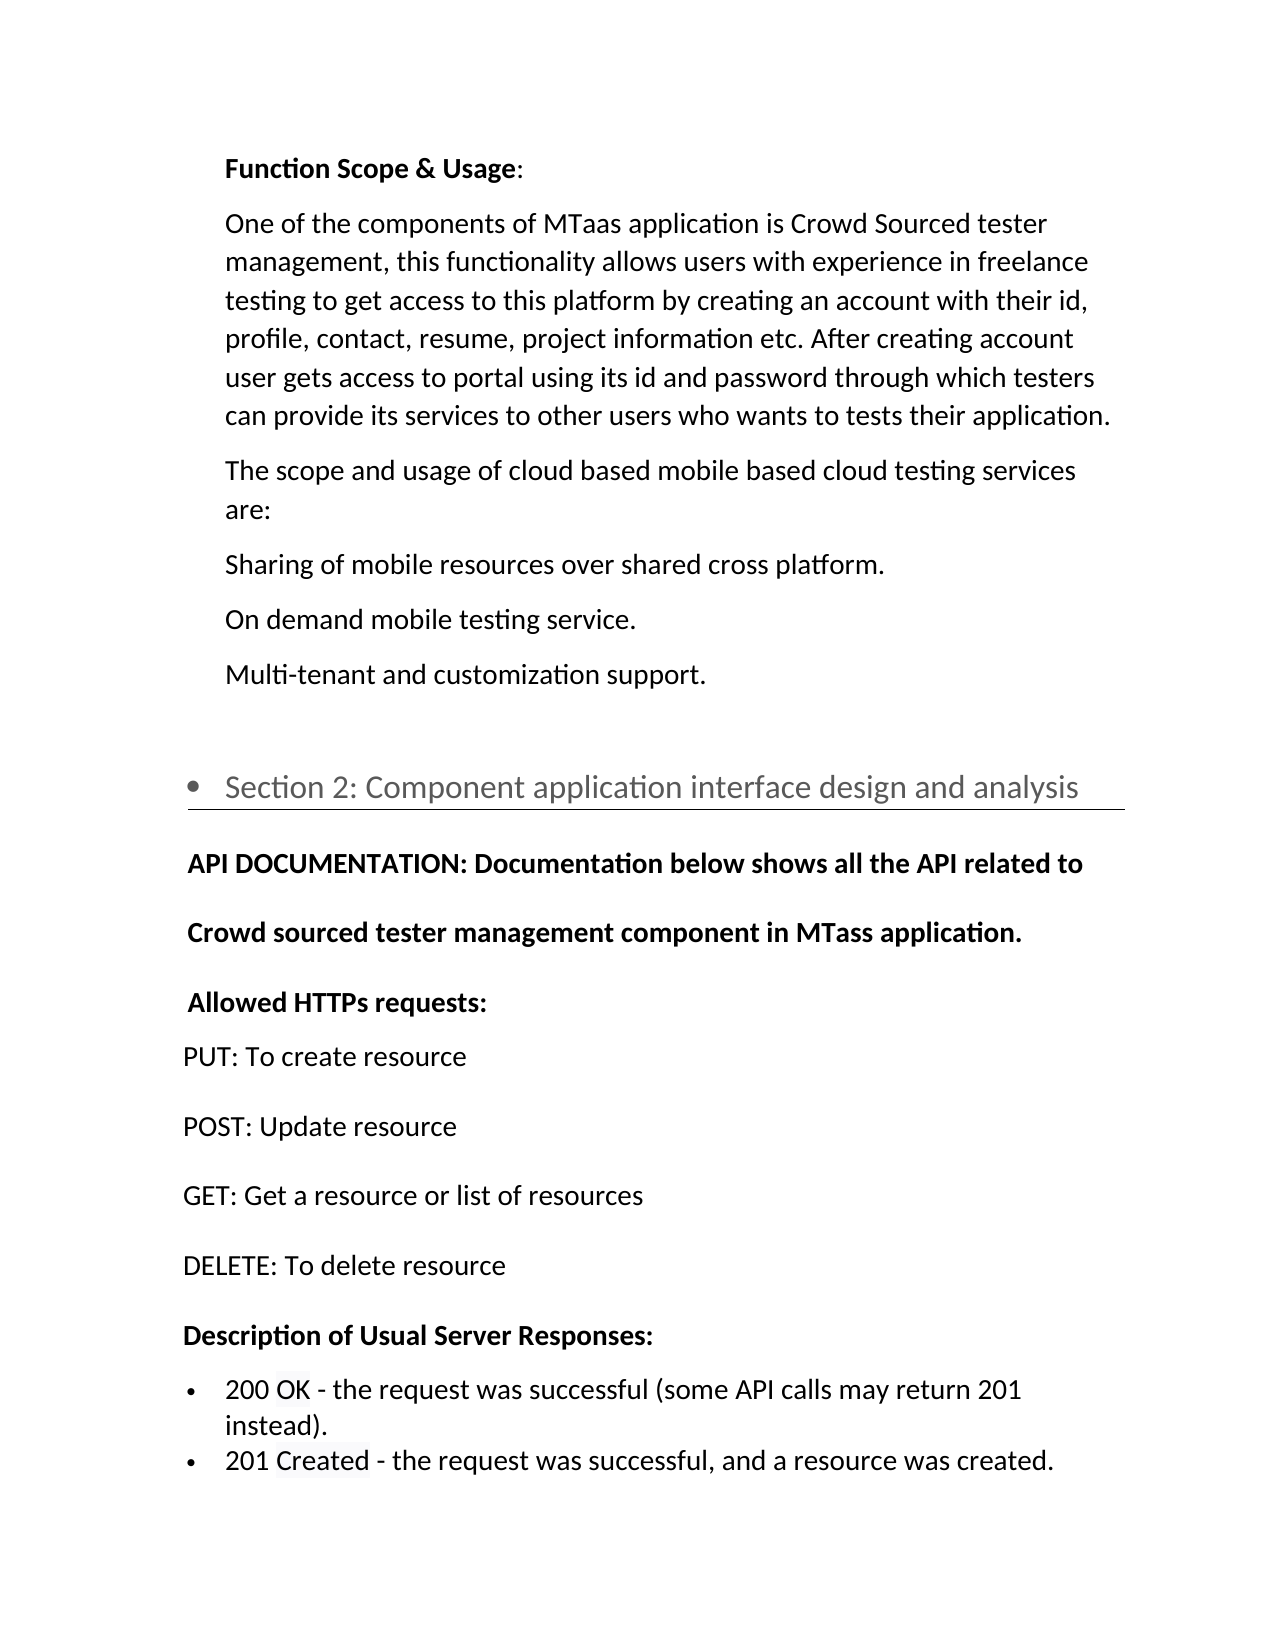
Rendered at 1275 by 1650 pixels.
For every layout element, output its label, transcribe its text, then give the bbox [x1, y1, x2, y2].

text POST: Update resource [150, 1108, 1125, 1143]
list 201 Created - the request was successful, and a resource was created. [370, 1442, 1125, 1478]
text Sharing of mobile resources over shared cross platform. [225, 546, 1125, 582]
list 200 OK - the request was successful (some API calls may return 201 instead). [187, 1371, 1125, 1442]
text On demand mobile testing service. [225, 601, 1125, 637]
text Allowed HTTPs requests: [150, 984, 1125, 1020]
text Crowd sourced tester management component in MTass application. [150, 914, 1125, 950]
text DELETE: To delete resource [150, 1247, 1125, 1283]
text Description of Usual Server Responses: [150, 1317, 1125, 1352]
text One of the components of MTaas application is Crowd Sourced tester management, this functionality allows users with experience in freelance testing to get access to this platform by creating an account with their id, profile, contact, resume, project information etc. After creating account user gets access to portal using its id and password through which testers can provide its services to other users who wants to tests their application. [225, 205, 1125, 433]
list Section 2: Component application interface design and analysis [187, 766, 1125, 810]
text Function Scope & Usage: [225, 150, 1125, 186]
text GET: Get a resource or list of resources [150, 1177, 1125, 1213]
text API DOCUMENTATION: Documentation below shows all the API related to [150, 845, 1125, 880]
text PUT: To create resource [150, 1038, 1125, 1074]
text The scope and usage of cloud based mobile based cloud testing services are: [225, 452, 1125, 526]
text Multi-tenant and customization support. [225, 656, 1125, 692]
